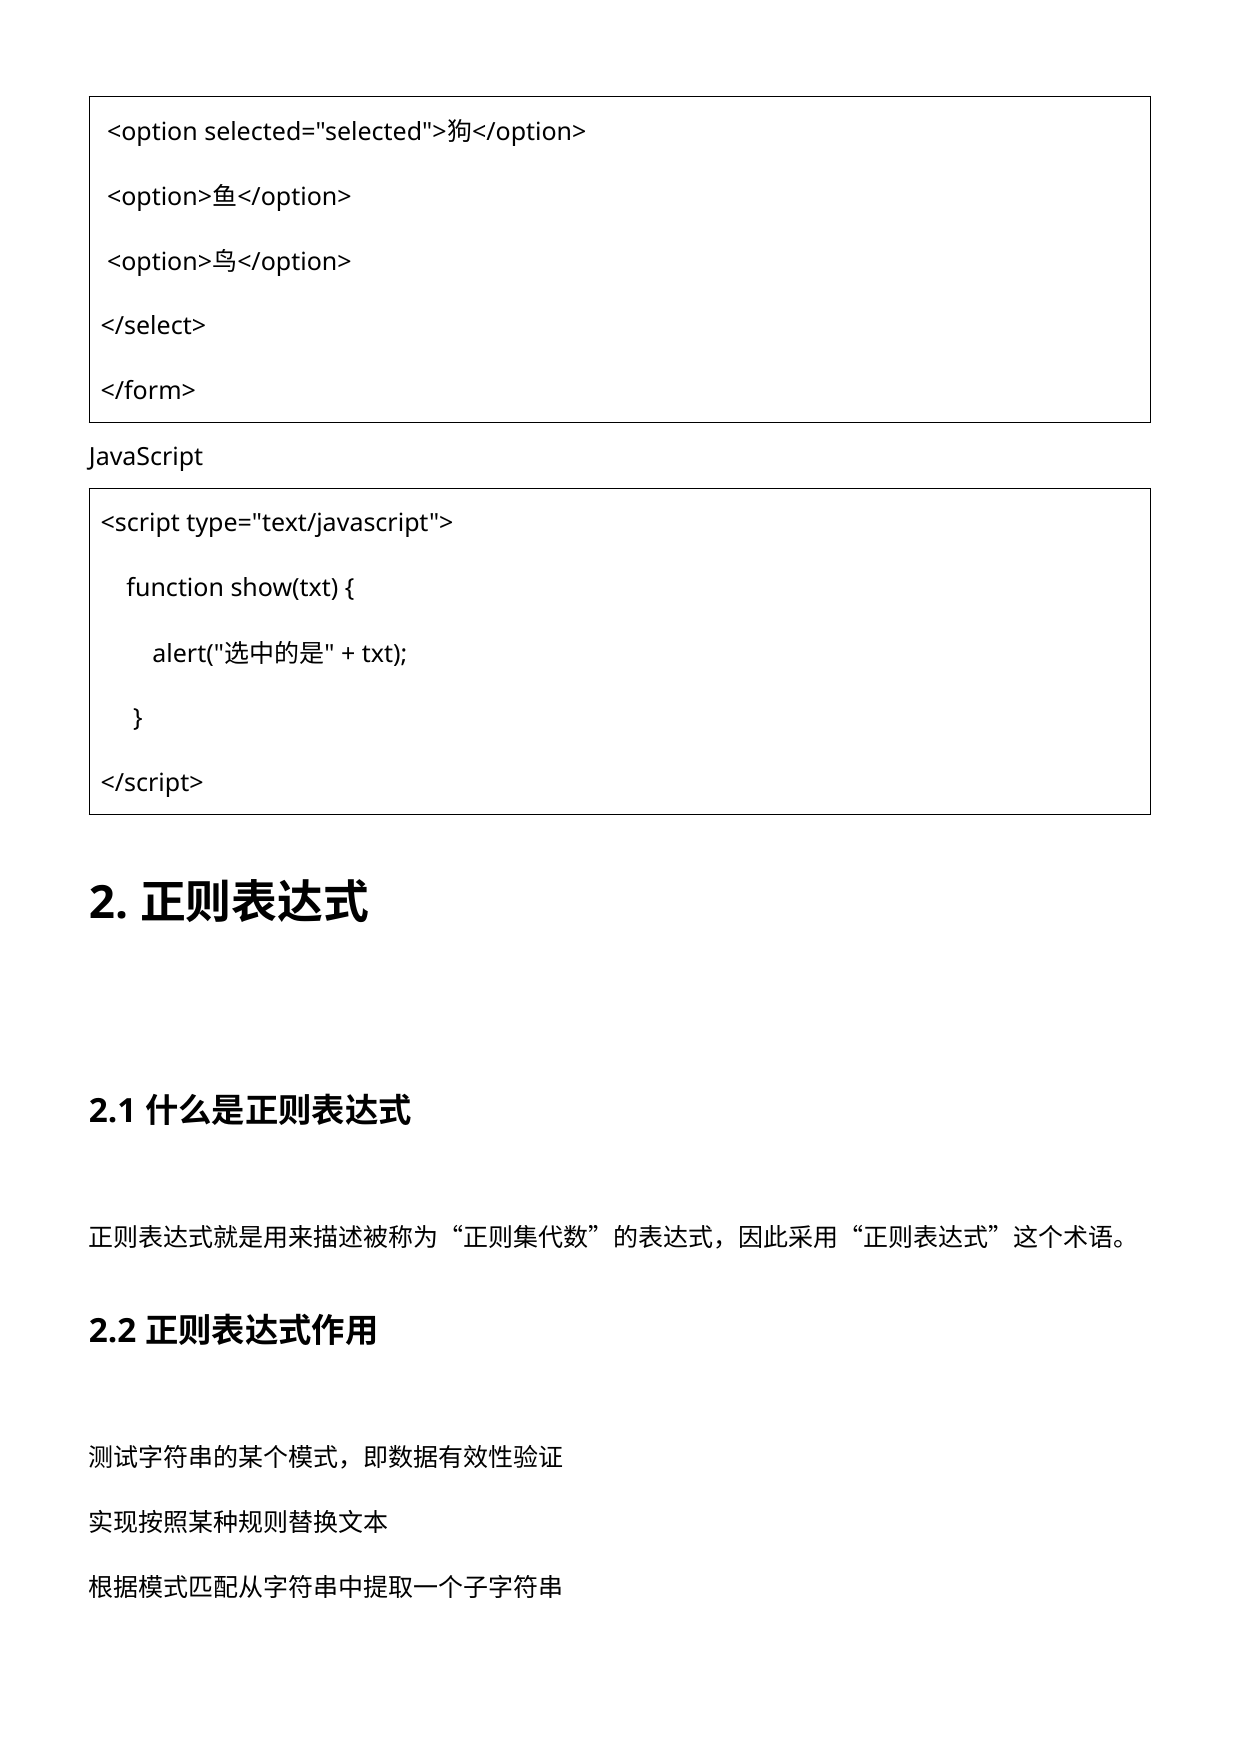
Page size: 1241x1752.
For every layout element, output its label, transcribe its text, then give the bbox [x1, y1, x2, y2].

text JavaScript [89, 423, 1152, 488]
subtitle 2.2 正则表达式作用 [89, 1296, 1152, 1361]
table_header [90, 97, 1150, 422]
text 测试字符串的某个模式，即数据有效性验证 [89, 1423, 1152, 1488]
table_header <script type="text/javascript"> function show(txt) { alert("选中的是" + txt); } </script> [90, 489, 1150, 814]
subtitle 2. 正则表达式 [89, 850, 1152, 948]
subtitle 2.1 什么是正则表达式 [89, 1076, 1152, 1141]
text 实现按照某种规则替换文本 [89, 1488, 1152, 1553]
text 根据模式匹配从字符串中提取一个子字符串 [89, 1553, 1152, 1618]
text 正则表达式就是用来描述被称为“正则集代数”的表达式，因此采用“正则表达式”这个术语。 [89, 1203, 1152, 1268]
